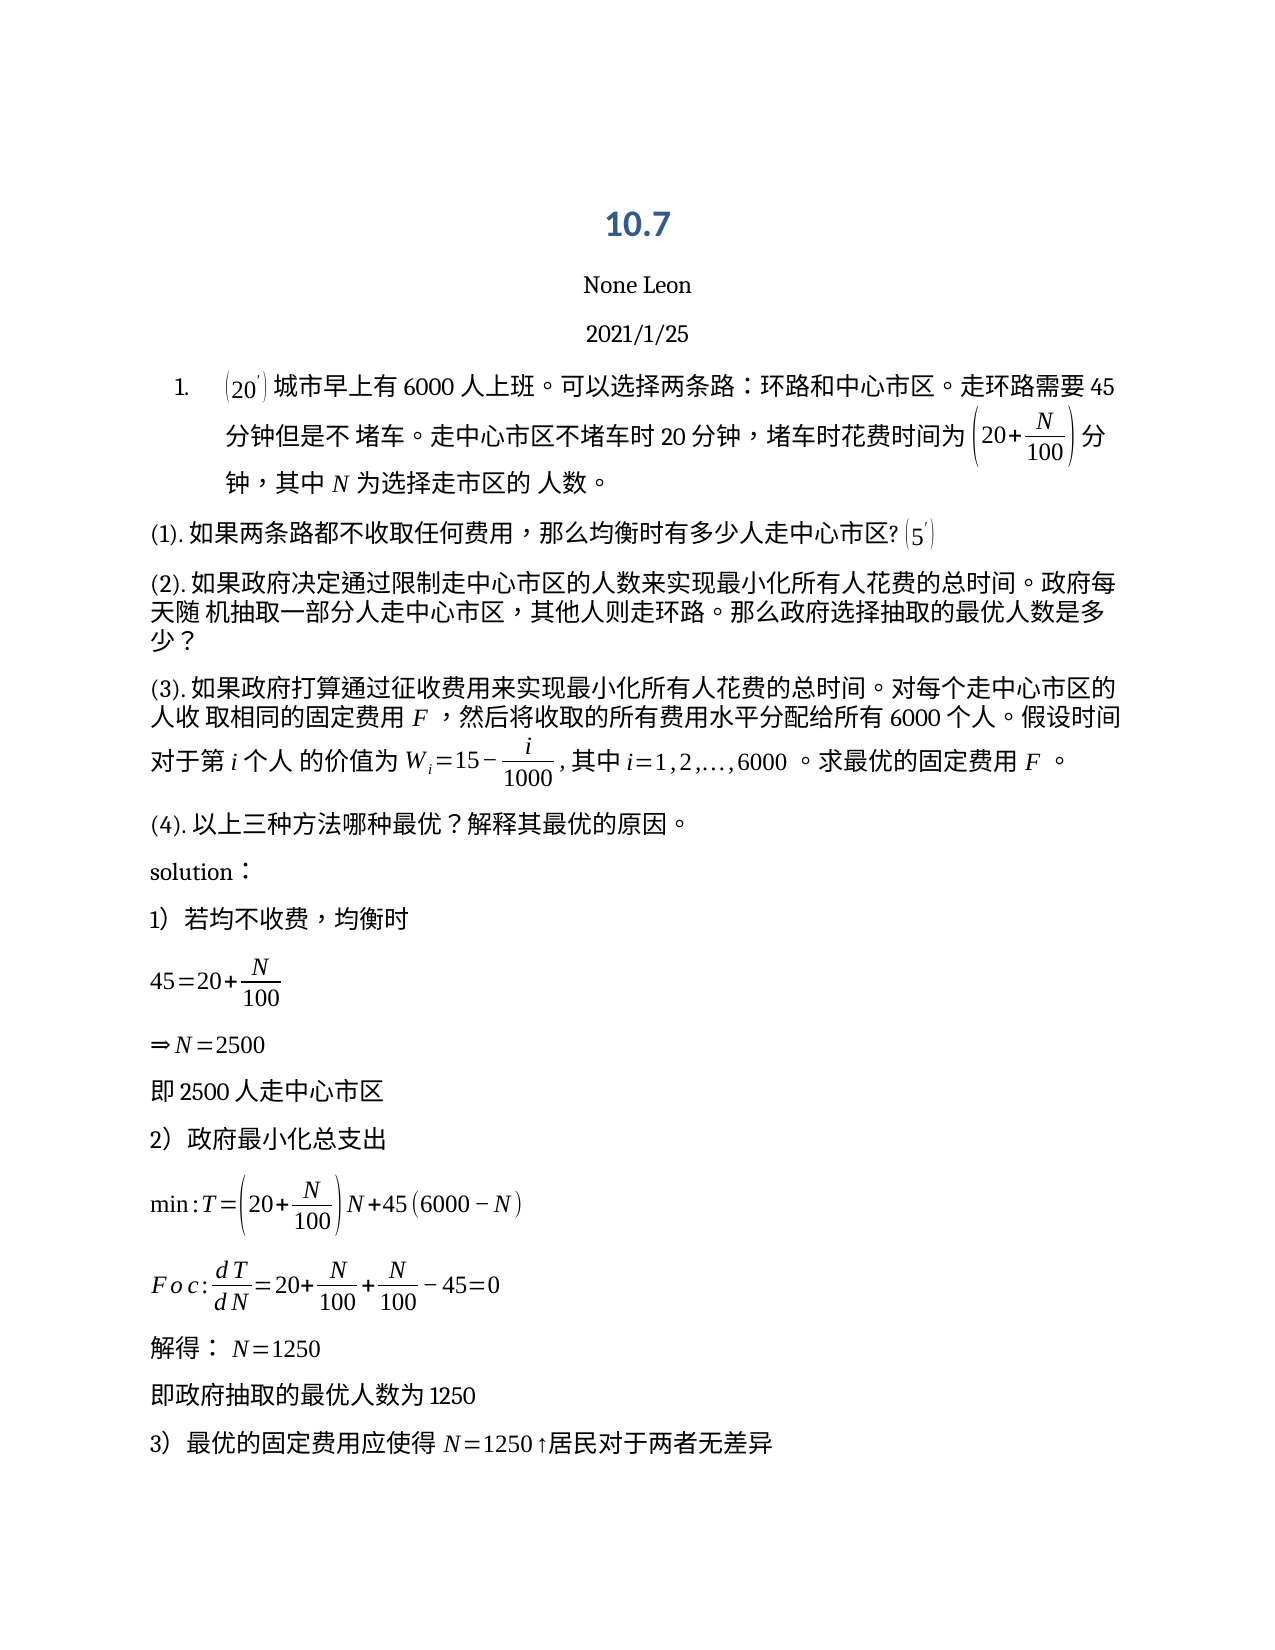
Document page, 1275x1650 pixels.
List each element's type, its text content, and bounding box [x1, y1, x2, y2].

text 解得： [150, 1335, 1125, 1363]
text solution： [150, 858, 1125, 887]
text (3). 如果政府打算通过征收费用来实现最小化所有人花费的总时间。对每个走中心市区的人收 取相同的固定费用 ，然后将收取的所有费用水平分配给所有 6000 个人。假设时间对于第 个人 的价值为 其中 。求最优的固定费用 。 [150, 675, 1125, 792]
text (1). 如果两条路都不收取任何费用，那么均衡时有多少人走中心市区? [150, 517, 1125, 552]
text (4). 以上三种方法哪种最优？解释其最优的原因。 [150, 811, 1125, 839]
title 10.7 [150, 200, 1125, 246]
text 即政府抽取的最优人数为1250 [150, 1382, 1125, 1411]
text None Leon [150, 271, 1125, 299]
text 2）政府最小化总支出 [150, 1126, 1125, 1154]
text 2021/1/25 [150, 320, 1125, 349]
text (2). 如果政府决定通过限制走中心市区的人数来实现最小化所有人花费的总时间。政府每天随 机抽取一部分人走中心市区，其他人则走环路。那么政府选择抽取的最优人数是多少？ [150, 570, 1125, 657]
text 即2500人走中心市区 [150, 1078, 1125, 1107]
list 城市早上有 6000 人上班。可以选择两条路：环路和中心市区。走环路需要 45 分钟但是不 堵车。走中心市区不堵车时 20 分钟，堵车时花费时间为 分钟，其中 为选择走市区的 人数。 [175, 370, 1125, 498]
text 3）最优的固定费用应使得 居民对于两者无差异 [150, 1430, 1125, 1458]
text 1）若均不收费，均衡时 [150, 906, 1125, 934]
